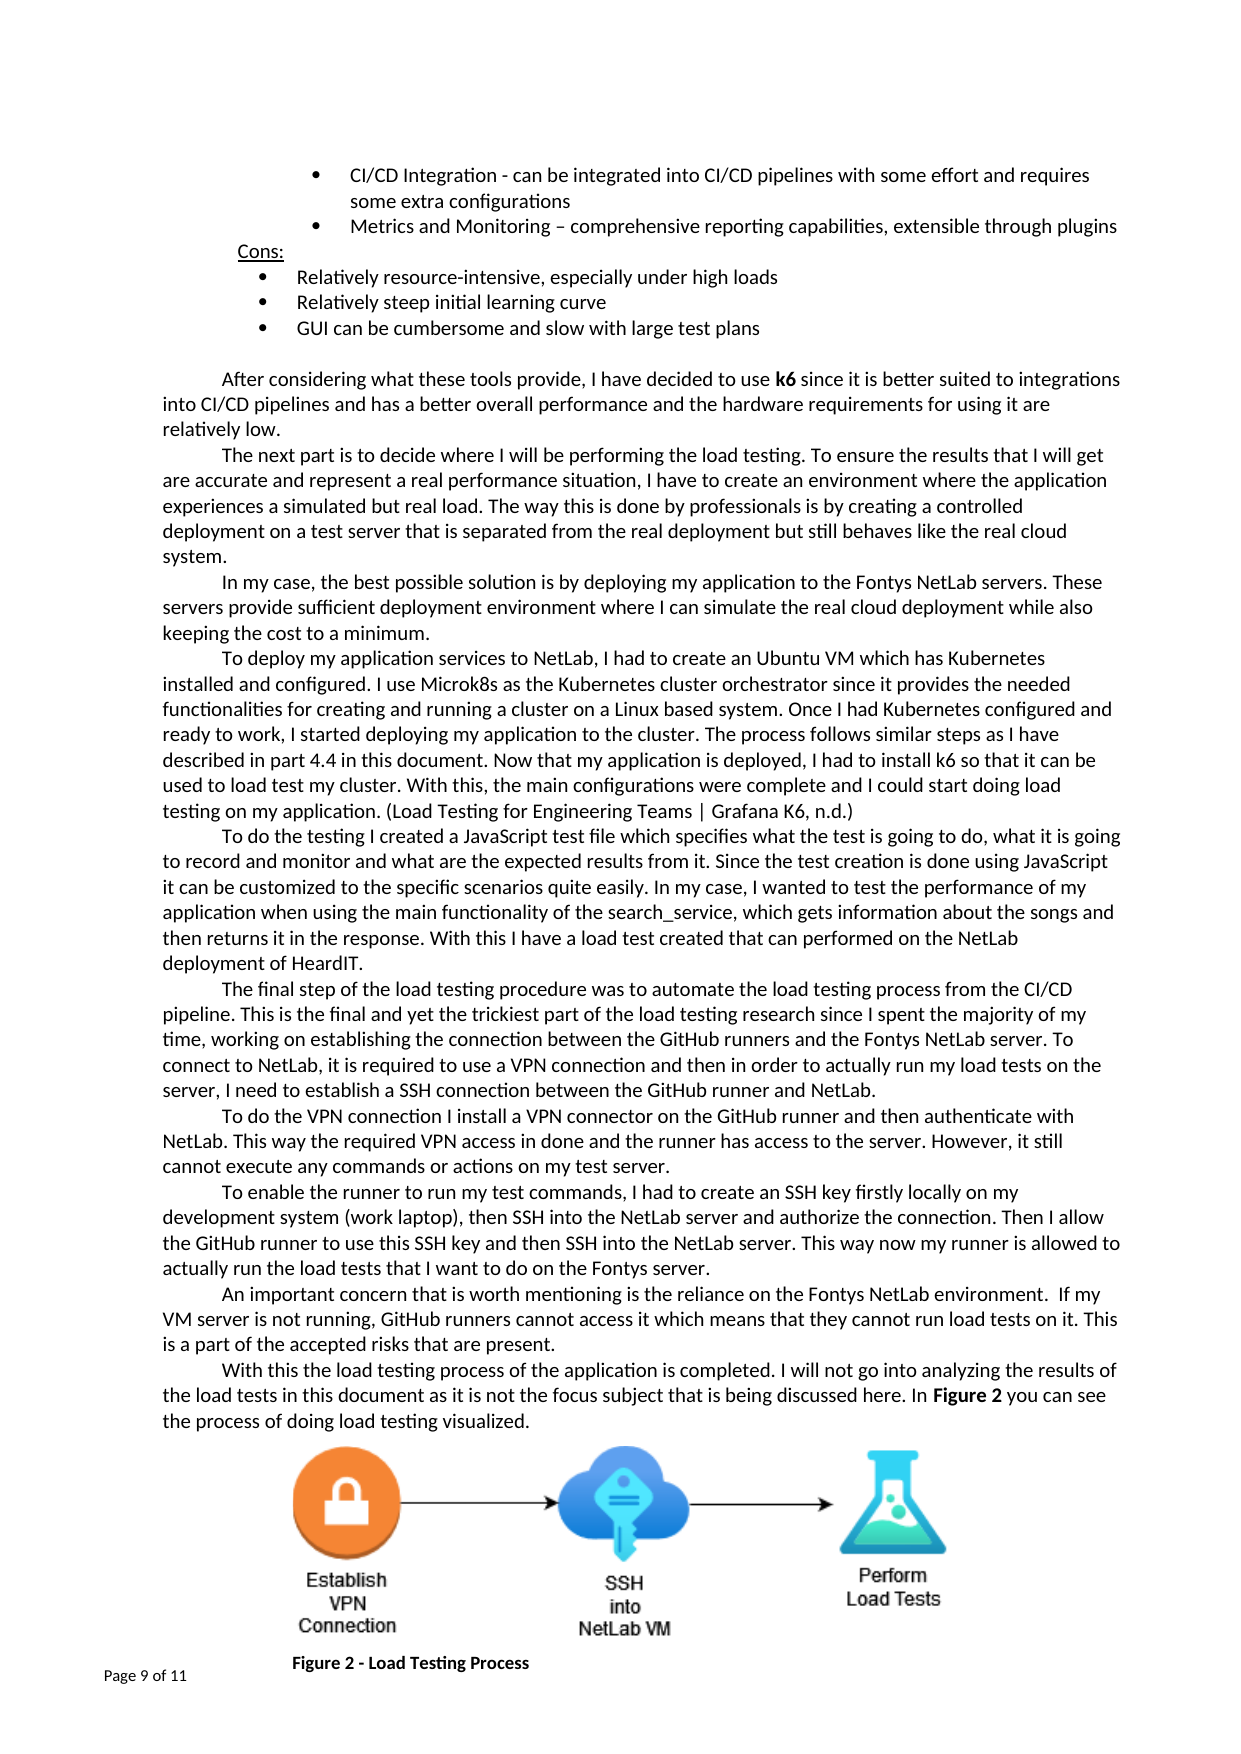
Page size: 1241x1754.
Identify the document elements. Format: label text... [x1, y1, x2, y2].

text An important concern that is worth mentioning is the reliance on the Fontys NetLab environment. If my VM server is not running, GitHub runners cannot access it which means that they cannot run load tests on it. This is a part of the accepted risks that are present. [162, 1281, 1122, 1357]
list Relatively resource-intensive, especially under high loads [259, 264, 1122, 289]
text To enable the runner to run my test commands, I had to create an SSH key firstly locally on my development system (work laptop), then SSH into the NetLab server and authorize the connection. Then I allow the GitHub runner to use this SSH key and then SSH into the NetLab server. This way now my runner is allowed to actually run the load tests that I want to do on the Fontys server. [162, 1179, 1122, 1281]
list GUI can be cumbersome and slow with large test plans [259, 315, 1122, 340]
text To deploy my application services to NetLab, I had to create an Ubuntu VM which has Kubernetes installed and configured. I use Microk8s as the Kubernetes cluster orchestrator since it provides the needed functionalities for creating and running a cluster on a Linux based system. Once I had Kubernetes configured and ready to work, I started deploying my application to the cluster. The process follows similar steps as I have described in part 4.4 in this document. Now that my application is deployed, I had to install k6 so that it can be used to load test my cluster. With this, the main configurations were complete and I could start doing load testing on my application. (Load Testing for Engineering Teams | Grafana K6, n.d.) [162, 645, 1122, 823]
list Metrics and Monitoring – comprehensive reporting capabilities, extensible through plugins [312, 213, 1122, 239]
text After considering what these tools provide, I have decided to use k6 since it is better suited to integrations into CI/CD pipelines and has a better overall performance and the hardware requirements for using it are relatively low. [162, 366, 1122, 442]
list Relatively steep initial learning curve [259, 289, 1122, 315]
text The next part is to decide where I will be performing the load testing. To ensure the results that I will get are accurate and represent a real performance situation, I have to create an environment where the application experiences a simulated but real load. The way this is done by professionals is by creating a controlled deployment on a test server that is separated from the real deployment but still behaves like the real cloud system. [162, 442, 1122, 569]
text With this the load testing process of the application is completed. I will not go into analyzing the results of the load tests in this document as it is not the focus subject that is being discussed here. In Figure 2 you can see the process of doing load testing visualized. [162, 1357, 1122, 1433]
text In my case, the best possible solution is by deploying my application to the Fontys NetLab servers. These servers provide sufficient deployment environment where I can simulate the real cloud deployment while also keeping the cost to a minimum. [162, 569, 1122, 645]
text The final step of the load testing procedure was to automate the load testing process from the CI/CD pipeline. This is the final and yet the trickiest part of the load testing research since I spent the majority of my time, working on establishing the connection between the GitHub runners and the Fontys NetLab server. To connect to NetLab, it is required to use a VPN connection and then in order to actually run my load tests on the server, I need to establish a SSH connection between the GitHub runner and NetLab. [162, 976, 1122, 1103]
list CI/CD Integration - can be integrated into CI/CD pipelines with some effort and requires some extra configurations [312, 162, 1122, 213]
picture [292, 1446, 948, 1642]
text To do the testing I created a JavaScript test file which specifies what the test is going to do, what it is going to record and monitor and what are the expected results from it. Since the test creation is done using JavaScript it can be customized to the specific scenarios quite easily. In my case, I wanted to test the performance of my application when using the main functionality of the search_service, which gets information about the songs and then returns it in the response. With this I have a load test created that can performed on the NetLab deployment of HeardIT. [162, 823, 1122, 976]
text Cons: [222, 239, 1122, 264]
text To do the VPN connection I install a VPN connector on the GitHub runner and then authenticate with NetLab. This way the required VPN access in done and the runner has access to the server. However, it still cannot execute any commands or actions on my test server. [162, 1103, 1122, 1179]
